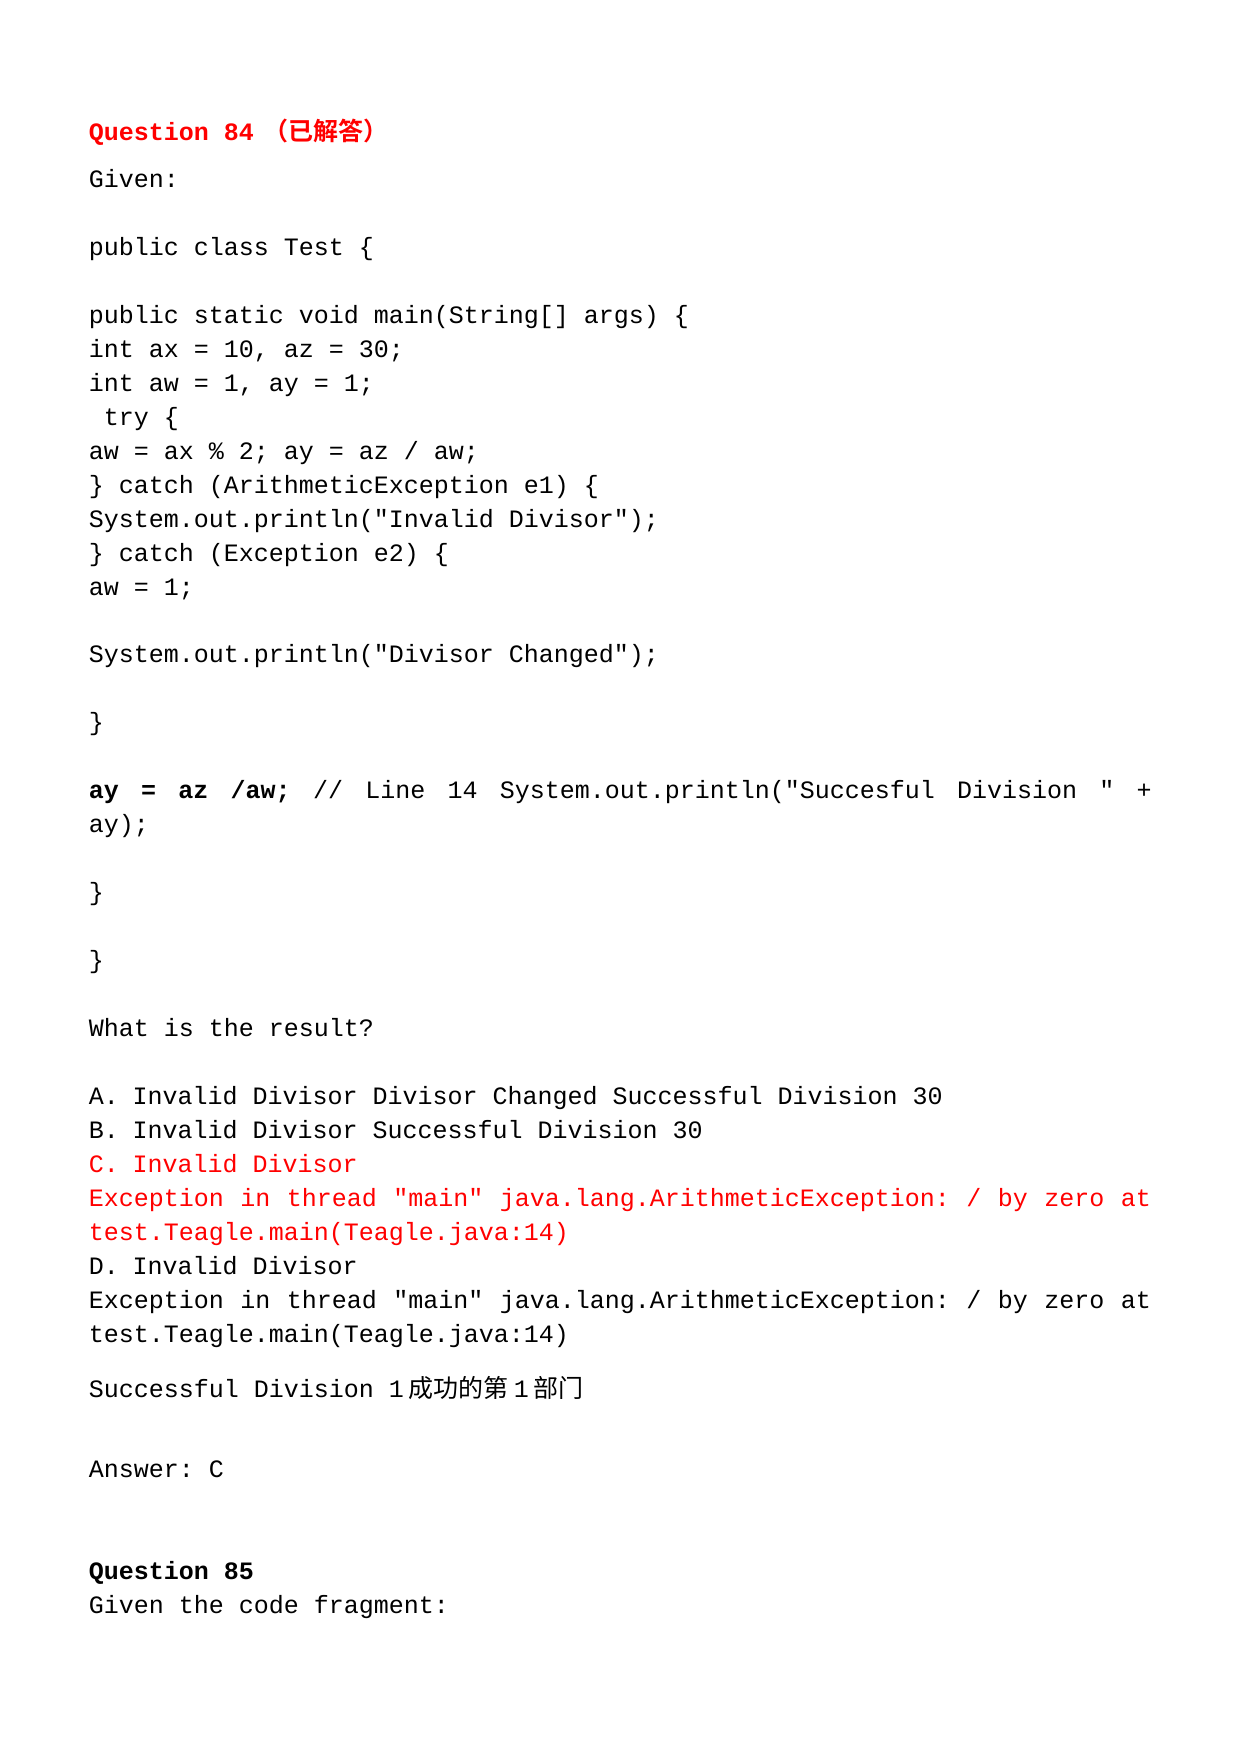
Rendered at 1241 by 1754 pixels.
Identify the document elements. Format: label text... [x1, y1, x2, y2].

text System.out.println("Divisor Changed"); [89, 639, 1152, 673]
text Given: [89, 164, 1152, 198]
text Exception in thread "main" java.lang.ArithmeticException: / by zero at test.Teagle.main(Teagle.java:14) [89, 1183, 1152, 1251]
text } [89, 707, 1152, 741]
text aw = ax % 2; ay = az / aw; [89, 436, 1152, 469]
text } [89, 945, 1152, 979]
text int ax = 10, az = 30; [89, 334, 1152, 368]
text } catch (ArithmeticException e1) { [89, 469, 1152, 503]
text } catch (Exception e2) { [89, 537, 1152, 571]
text Given the code fragment: [89, 1590, 1152, 1624]
subtitle （已解答） [89, 96, 1152, 164]
text aw = 1; [89, 571, 1152, 605]
text C. Invalid Divisor [89, 1149, 1152, 1183]
text A. Invalid Divisor Divisor Changed Successful Division 30 [89, 1081, 1152, 1115]
text } [89, 877, 1152, 911]
text B. Invalid Divisor Successful Division 30 [89, 1115, 1152, 1149]
text Answer: C [89, 1454, 1152, 1488]
text What is the result? [89, 1013, 1152, 1047]
text try { [89, 402, 1152, 436]
text int aw = 1, ay = 1; [89, 368, 1152, 402]
text ay = az /aw; // Line 14 System.out.println("Succesful Division " + ay); [89, 775, 1152, 843]
text System.out.println("Invalid Divisor"); [89, 503, 1152, 537]
text Exception in thread "main" java.lang.ArithmeticException: / by zero at test.Teagle.main(Teagle.java:14) [89, 1284, 1152, 1352]
text Successful Division 1成功的第1部门 [89, 1352, 1152, 1420]
text public static void main(String[] args) { [89, 300, 1152, 334]
text public class Test { [89, 232, 1152, 266]
text D. Invalid Divisor [89, 1251, 1152, 1284]
